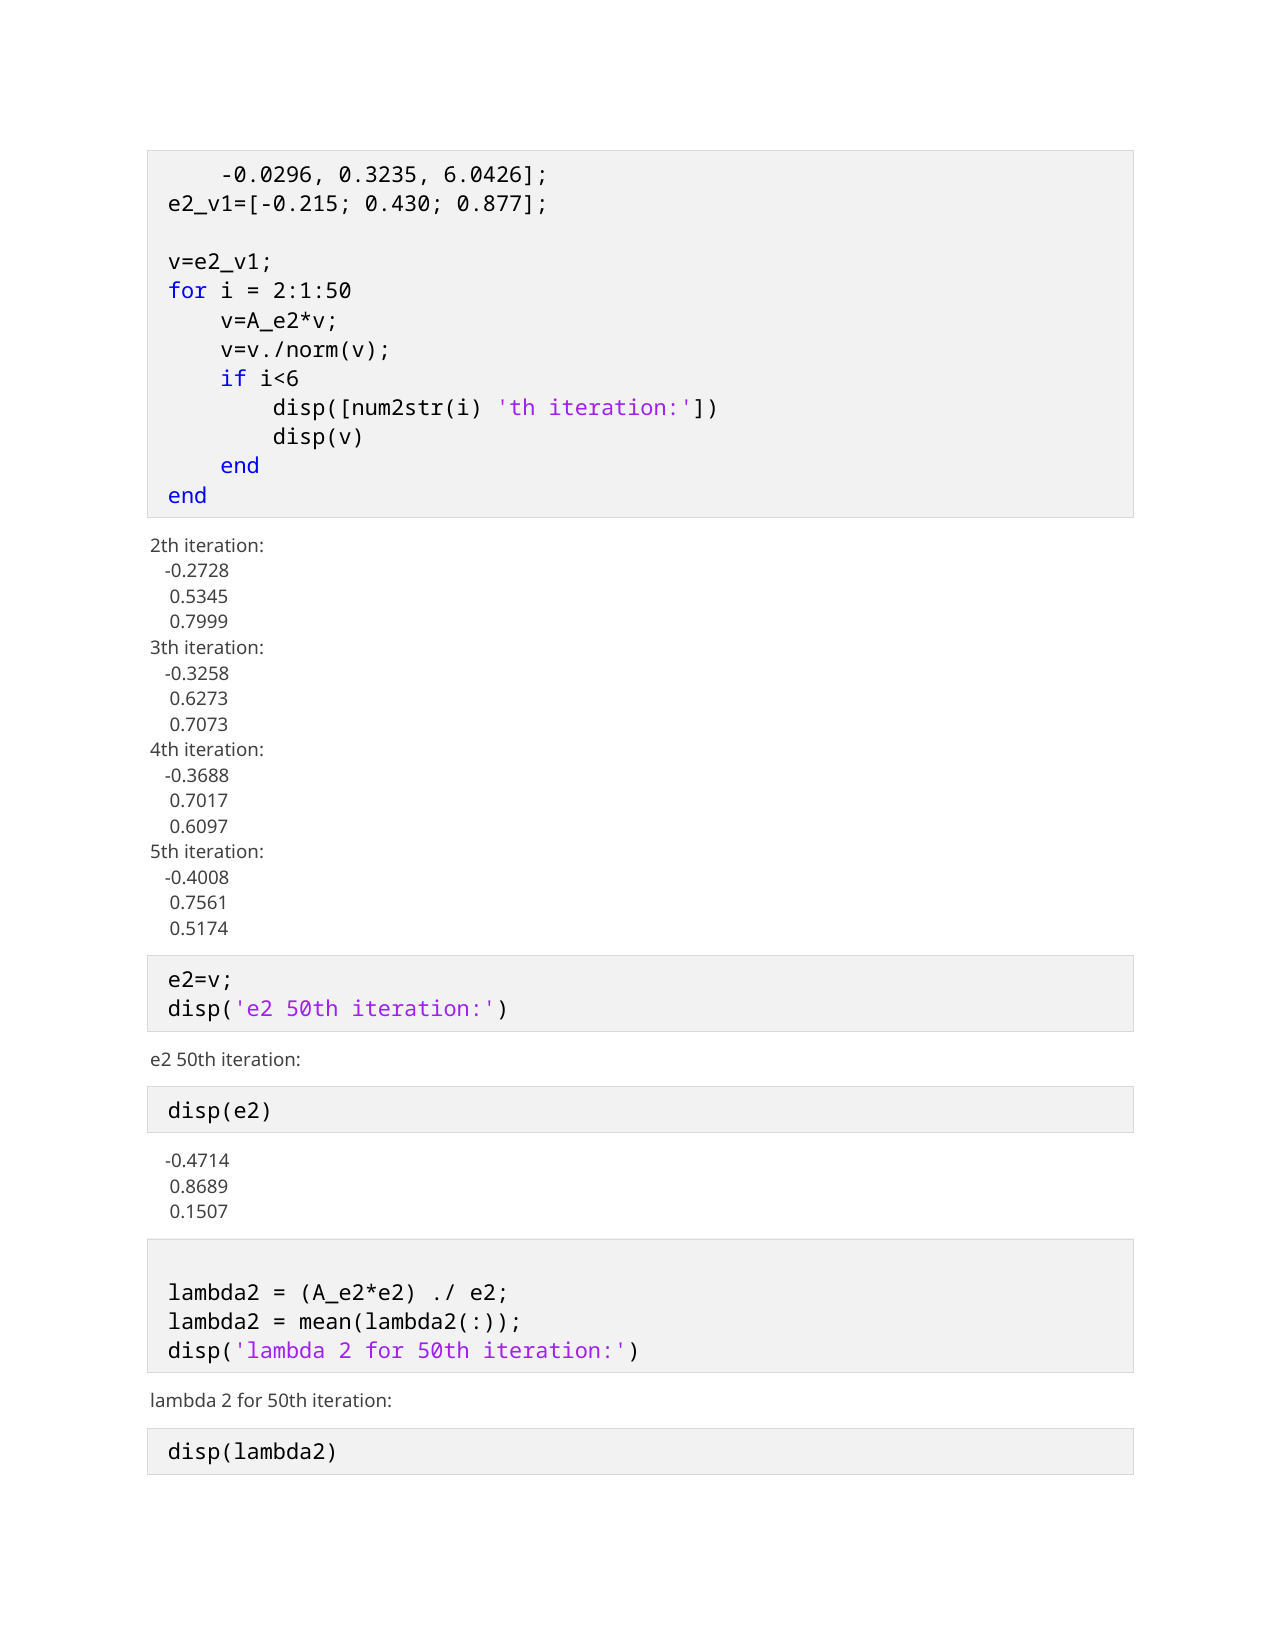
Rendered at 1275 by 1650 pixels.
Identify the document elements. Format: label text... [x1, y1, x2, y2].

text end [148, 471, 1133, 517]
text lambda 2 for 50th iteration: [150, 1387, 1125, 1413]
text disp(lambda2) [148, 1429, 1133, 1474]
text e2=v; [148, 956, 1133, 984]
text 0.1507 [150, 1198, 1125, 1224]
text 0.6273 [150, 685, 1125, 711]
text 4th iteration: [150, 736, 1125, 762]
text -0.3258 [150, 660, 1125, 685]
text 0.6097 [150, 813, 1125, 838]
text -0.4714 [150, 1147, 1125, 1173]
text lambda2 = (A_e2*e2) ./ e2; [148, 1268, 1133, 1297]
text v=v./norm(v); [148, 325, 1133, 354]
text 5th iteration: [150, 838, 1125, 864]
text end [148, 442, 1133, 471]
text for i = 2:1:50 [148, 267, 1133, 296]
text -0.2728 [150, 558, 1125, 583]
text lambda2 = mean(lambda2(:)); [148, 1297, 1133, 1326]
text disp('e2 50th iteration:') [148, 984, 1133, 1031]
text 0.7017 [150, 787, 1125, 813]
text -0.3688 [150, 762, 1125, 787]
text 3th iteration: [150, 634, 1125, 660]
text 0.5174 [150, 915, 1125, 941]
text -0.0296, 0.3235, 6.0426]; [148, 151, 1133, 179]
text v=e2_v1; [148, 237, 1133, 267]
text disp([num2str(i) 'th iteration:']) [148, 383, 1133, 412]
text disp('lambda 2 for 50th iteration:') [148, 1326, 1133, 1372]
text 0.7999 [150, 609, 1125, 634]
text disp(v) [148, 412, 1133, 442]
text 0.7561 [150, 889, 1125, 915]
text 2th iteration: [150, 532, 1125, 558]
text -0.4008 [150, 864, 1125, 889]
text 0.7073 [150, 711, 1125, 736]
text 0.8689 [150, 1173, 1125, 1198]
text e2_v1=[-0.215; 0.430; 0.877]; [148, 179, 1133, 208]
text v=A_e2*v; [148, 296, 1133, 325]
text e2 50th iteration: [150, 1046, 1125, 1071]
text if i<6 [148, 354, 1133, 383]
text 0.5345 [150, 583, 1125, 609]
text disp(e2) [148, 1087, 1133, 1132]
